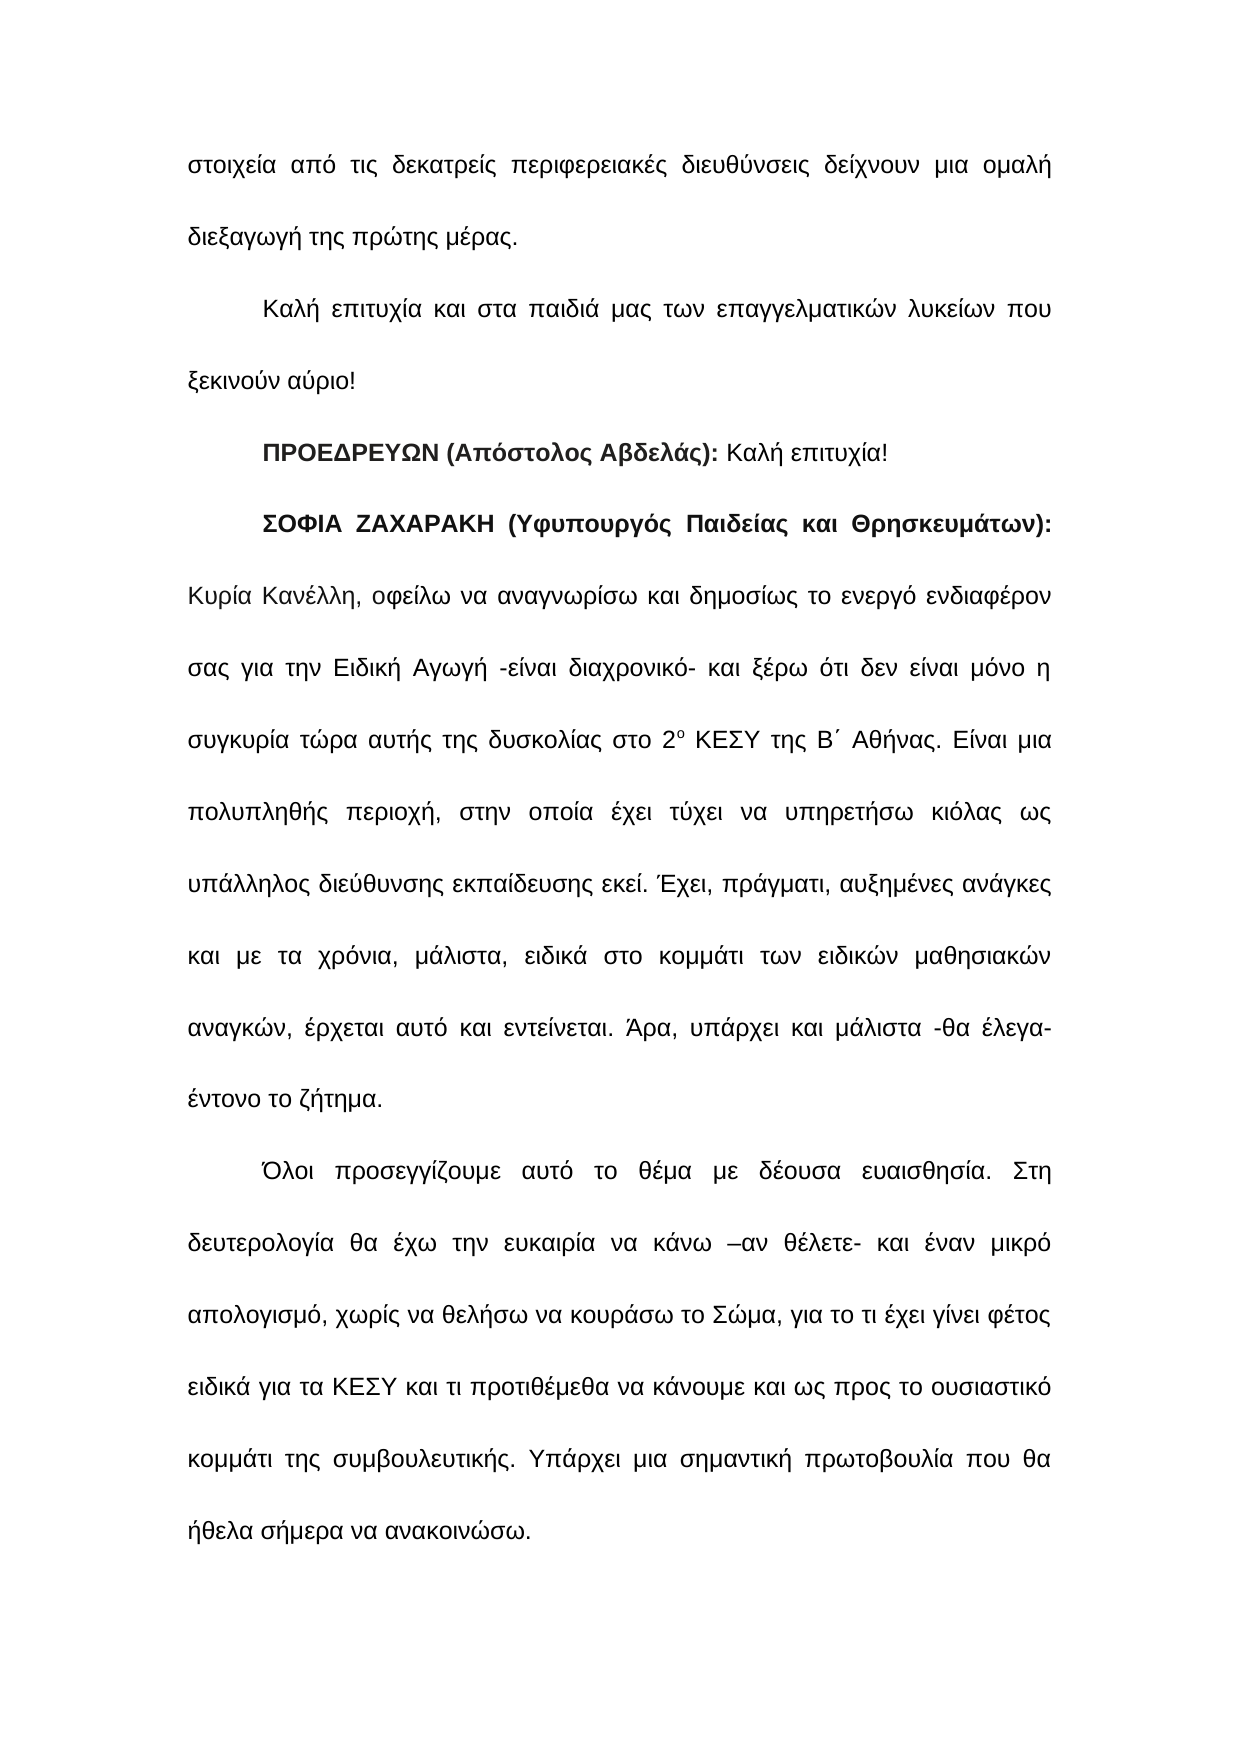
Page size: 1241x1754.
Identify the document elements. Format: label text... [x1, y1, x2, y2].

text ΠΡΟΕΔΡΕΥΩΝ (Απόστολος Αβδελάς): Καλή επιτυχία! [187, 437, 1053, 466]
text ΣΟΦΙΑ ΖΑΧΑΡΑΚΗ (Υφυπουργός Παιδείας και Θρησκευμάτων): Κυρία Κανέλλη, οφείλω να αναγνωρίσω και δημοσίως το ενεργό ενδιαφέρον σας για την Ειδική Αγωγή -είναι διαχρονικό- και ξέρω ότι δεν είναι μόνο η συγκυρία τώρα αυτής της δυσκολίας στο 2ο ΚΕΣΥ της Β΄ Αθήνας. Είναι μια πολυπληθής περιοχή, στην οποία έχει τύχει να υπηρετήσω κιόλας ως υπάλληλος διεύθυνσης εκπαίδευσης εκεί. Έχει, πράγματι, αυξημένες ανάγκες και με τα χρόνια, μάλιστα, ειδικά στο κομμάτι των ειδικών μαθησιακών αναγκών, έρχεται αυτό και εντείνεται. Άρα, υπάρχει και μάλιστα -θα έλεγα- έντονο το ζήτημα. [187, 509, 1053, 1113]
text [187, 150, 1053, 251]
text Καλή επιτυχία και στα παιδιά μας των επαγγελματικών λυκείων που ξεκινούν αύριο! [187, 294, 1053, 394]
text Όλοι προσεγγίζουμε αυτό το θέμα με δέουσα ευαισθησία. Στη δευτερολογία θα έχω την ευκαιρία να κάνω –αν θέλετε- και έναν μικρό απολογισμό, χωρίς να θελήσω να κουράσω το Σώμα, για το τι έχει γίνει φέτος ειδικά για τα ΚΕΣΥ και τι προτιθέμεθα να κάνουμε και ως προς το ουσιαστικό κομμάτι της συμβουλευτικής. Υπάρχει μια σημαντική πρωτοβουλία που θα ήθελα σήμερα να ανακοινώσω. [187, 1156, 1053, 1544]
